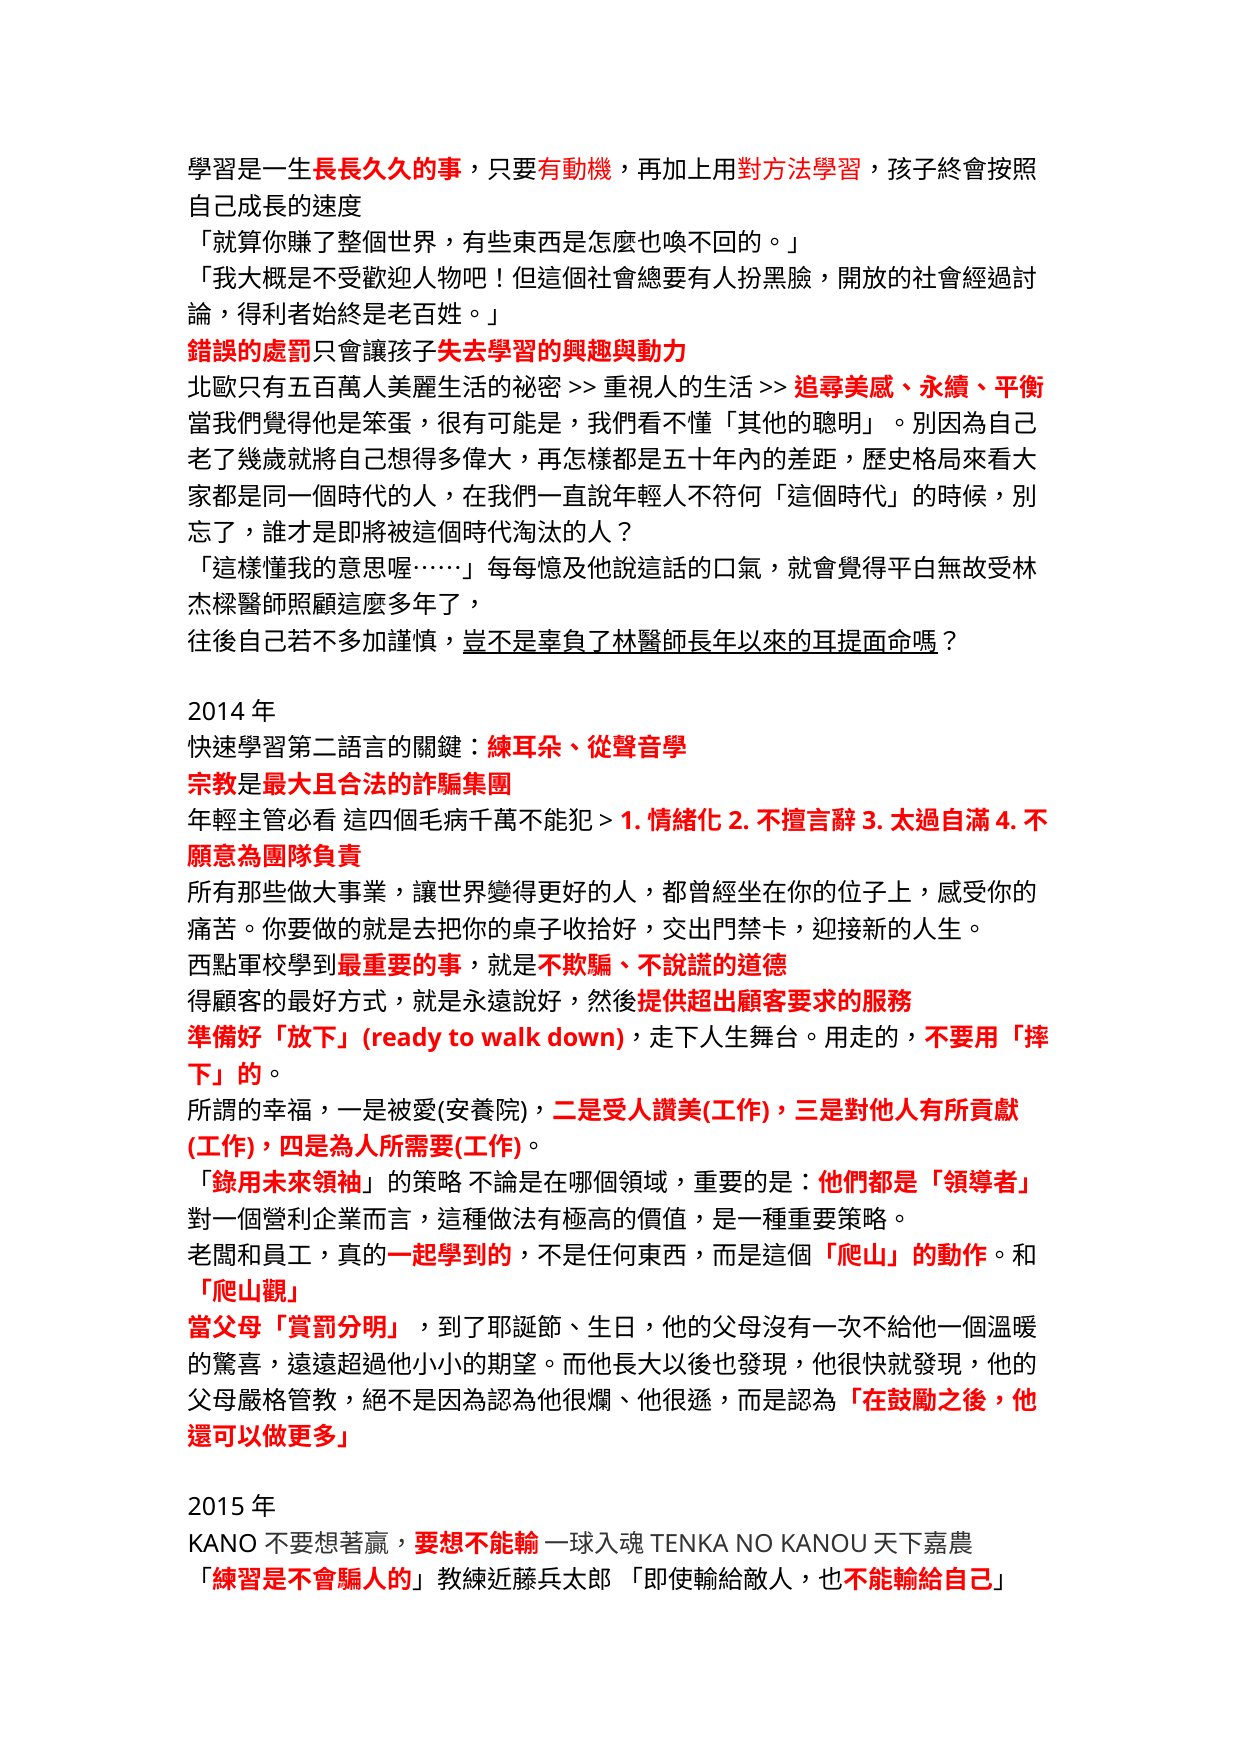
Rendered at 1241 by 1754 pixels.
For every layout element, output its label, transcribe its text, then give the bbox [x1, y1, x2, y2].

text 宗教是最大且合法的詐騙集團 [187, 764, 1053, 800]
text 「錄用未來領袖」的策略 不論是在哪個領域，重要的是：他們都是「領導者」對一個營利企業而言，這種做法有極高的價值，是一種重要策略。 [187, 1163, 1053, 1235]
text 快速學習第二語言的關鍵：練耳朵、從聲音學 [187, 728, 1053, 764]
text 所謂的幸福，一是被愛(安養院)，二是受人讚美(工作)，三是對他人有所貢獻(工作)，四是為人所需要(工作)。 [187, 1090, 1053, 1163]
text 錯誤的處罰只會讓孩子失去學習的興趣與動力 [187, 331, 1053, 367]
text 「練習是不會騙人的」教練近藤兵太郎 「即使輸給敵人，也不能輸給自己」 [187, 1559, 1053, 1596]
text 得顧客的最好方式，就是永遠說好，然後提供超出顧客要求的服務 [187, 982, 1053, 1018]
text 「這樣懂我的意思喔……」每每憶及他說這話的口氣，就會覺得平白無故受林杰樑醫師照顧這麼多年了， [187, 549, 1053, 621]
text 西點軍校學到最重要的事，就是不欺騙、不說謊的道德 [187, 945, 1053, 982]
text 「我大概是不受歡迎人物吧！但這個社會總要有人扮黑臉，開放的社會經過討論，得利者始終是老百姓。」 [187, 259, 1053, 331]
text 年輕主管必看 這四個毛病千萬不能犯 > 1. 情緒化 2. 不擅言辭 3. 太過自滿 4. 不願意為團隊負責 [187, 800, 1053, 873]
text 2015 年 [187, 1487, 1053, 1523]
text 準備好「放下」(ready to walk down)，走下人生舞台。用走的，不要用「摔下」的。 [187, 1018, 1053, 1090]
text 北歐只有五百萬人美麗生活的祕密 >> 重視人的生活 >> 追尋美感、永續、平衡 [187, 367, 1053, 404]
text 所有那些做大事業，讓世界變得更好的人，都曾經坐在你的位子上，感受你的痛苦。你要做的就是去把你的桌子收拾好，交出門禁卡，迎接新的人生。 [187, 873, 1053, 945]
text 學習是一生長長久久的事，只要有動機，再加上用對方法學習，孩子終會按照自己成長的速度 [187, 150, 1053, 222]
text 2014 年 [187, 692, 1053, 728]
text 當父母「賞罰分明」，到了耶誕節、生日，他的父母沒有一次不給他一個溫暖的驚喜，遠遠超過他小小的期望。而他長大以後也發現，他很快就發現，他的父母嚴格管教，絕不是因為認為他很爛、他很遜，而是認為「在鼓勵之後，他還可以做更多」 [187, 1308, 1053, 1453]
text 「就算你賺了整個世界，有些東西是怎麼也喚不回的。」 [187, 222, 1053, 259]
text 老闆和員工，真的一起學到的，不是任何東西，而是這個「爬山」的動作。和「爬山觀」 [187, 1235, 1053, 1308]
text 往後自己若不多加謹慎，豈不是辜負了林醫師長年以來的耳提面命嗎？ [187, 621, 1053, 657]
text KANO 不要想著贏，要想不能輸 一球入魂 TENKA NO KANOU天下嘉農﻿ [187, 1523, 1053, 1559]
text 當我們覺得他是笨蛋，很有可能是，我們看不懂「其他的聰明」。別因為自己老了幾歲就將自己想得多偉大，再怎樣都是五十年內的差距，歷史格局來看大家都是同一個時代的人，在我們一直說年輕人不符何「這個時代」的時候，別忘了，誰才是即將被這個時代淘汰的人？ [187, 404, 1053, 549]
